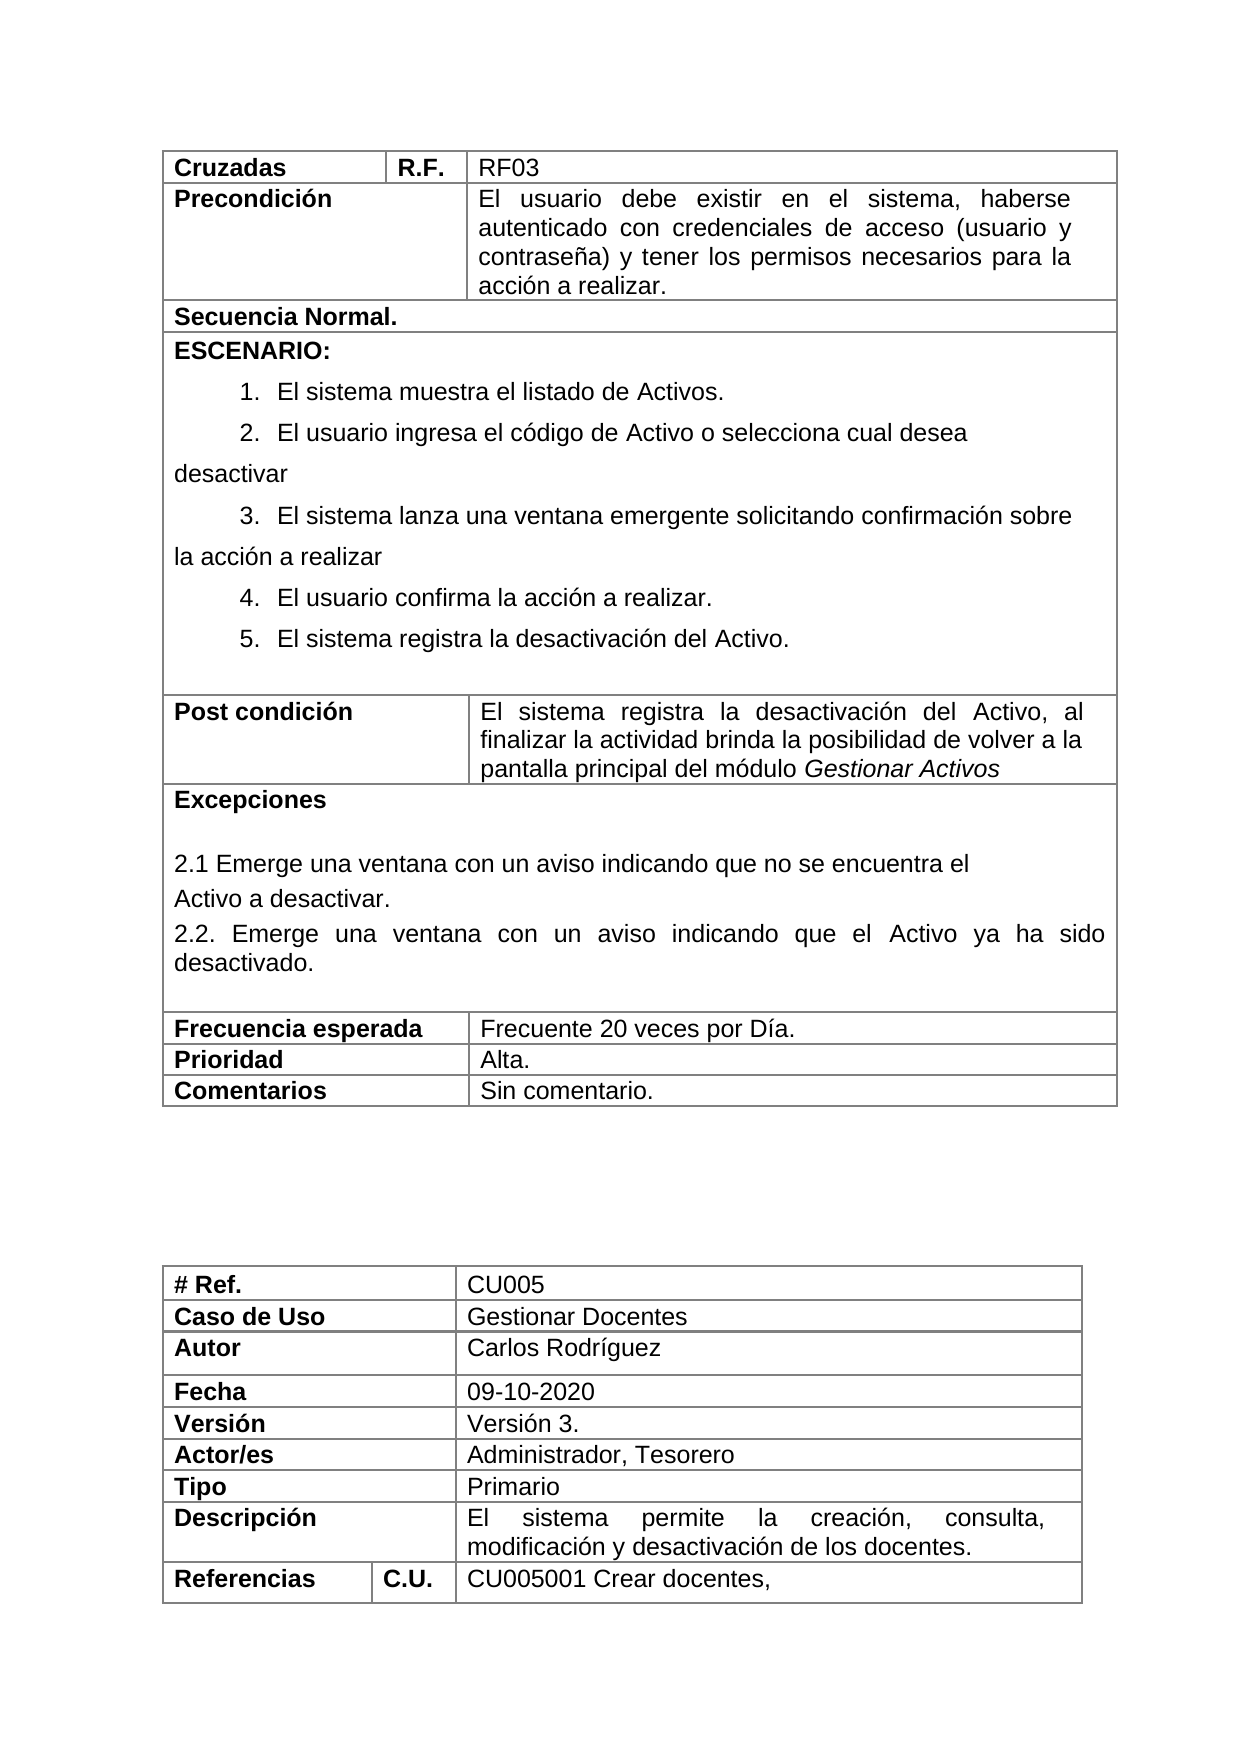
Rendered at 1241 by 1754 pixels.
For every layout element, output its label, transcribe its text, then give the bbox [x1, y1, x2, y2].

table_cell ESCENARIO: El sistema muestra el listado de Activos. El usuario ingresa el código de Activo o selecciona cual desea desactivar El sistema lanza una ventana emergente solicitando confirmación sobre la acción a realizar El usuario confirma la acción a realizar. El sistema registra la desactivación del Activo. [164, 333, 1116, 694]
table_cell Versión 3. [457, 1408, 1081, 1437]
table_cell Prioridad [164, 1045, 468, 1073]
table_cell Frecuencia esperada [164, 1013, 468, 1042]
table_cell El usuario debe existir en el sistema, haberse autenticado con credenciales de acceso (usuario y contraseña) y tener los permisos necesarios para la acción a realizar. [468, 184, 1116, 299]
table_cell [457, 1563, 1081, 1602]
table_cell Alta. [470, 1045, 1116, 1073]
table_cell C.U. [373, 1563, 455, 1602]
table_cell Carlos Rodríguez [457, 1333, 1081, 1374]
table_cell 09-10-2020 [457, 1376, 1081, 1406]
table_cell Autor [164, 1333, 455, 1374]
table_cell Sin comentario. [470, 1076, 1116, 1105]
table_cell R.F. [387, 152, 466, 182]
table_cell Primario [457, 1471, 1081, 1501]
table_cell El sistema registra la desactivación del Activo, al finalizar la actividad brinda la posibilidad de volver a la pantalla principal del módulo Gestionar Activos [470, 696, 1116, 783]
table_cell Actor/es [164, 1440, 455, 1469]
table_cell RF03 [468, 152, 1116, 182]
table_cell Precondición [164, 184, 466, 299]
table_header # Ref. [164, 1267, 455, 1299]
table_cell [164, 152, 385, 182]
table_cell Comentarios [164, 1076, 468, 1105]
table_header CU005 [457, 1267, 1081, 1299]
table_cell Frecuente 20 veces por Día. [470, 1013, 1116, 1042]
table_cell Fecha [164, 1376, 455, 1406]
table_cell Secuencia Normal. [164, 301, 1116, 331]
table_cell Descripción [164, 1503, 455, 1561]
table_cell Excepciones 2.1 Emerge una ventana con un aviso indicando que no se encuentra el Activo a desactivar. 2.2. Emerge una ventana con un aviso indicando que el Activo ya ha sido desactivado. [164, 785, 1116, 1011]
table_cell Administrador, Tesorero [457, 1440, 1081, 1469]
table_cell El sistema permite la creación, consulta, modificación y desactivación de los docentes. [457, 1503, 1081, 1561]
table_cell Caso de Uso [164, 1301, 455, 1330]
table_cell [164, 1563, 371, 1602]
table_cell Versión [164, 1408, 455, 1437]
table_cell Post condición [164, 696, 468, 783]
table_cell Gestionar Docentes [457, 1301, 1081, 1330]
table_cell Tipo [164, 1471, 455, 1501]
